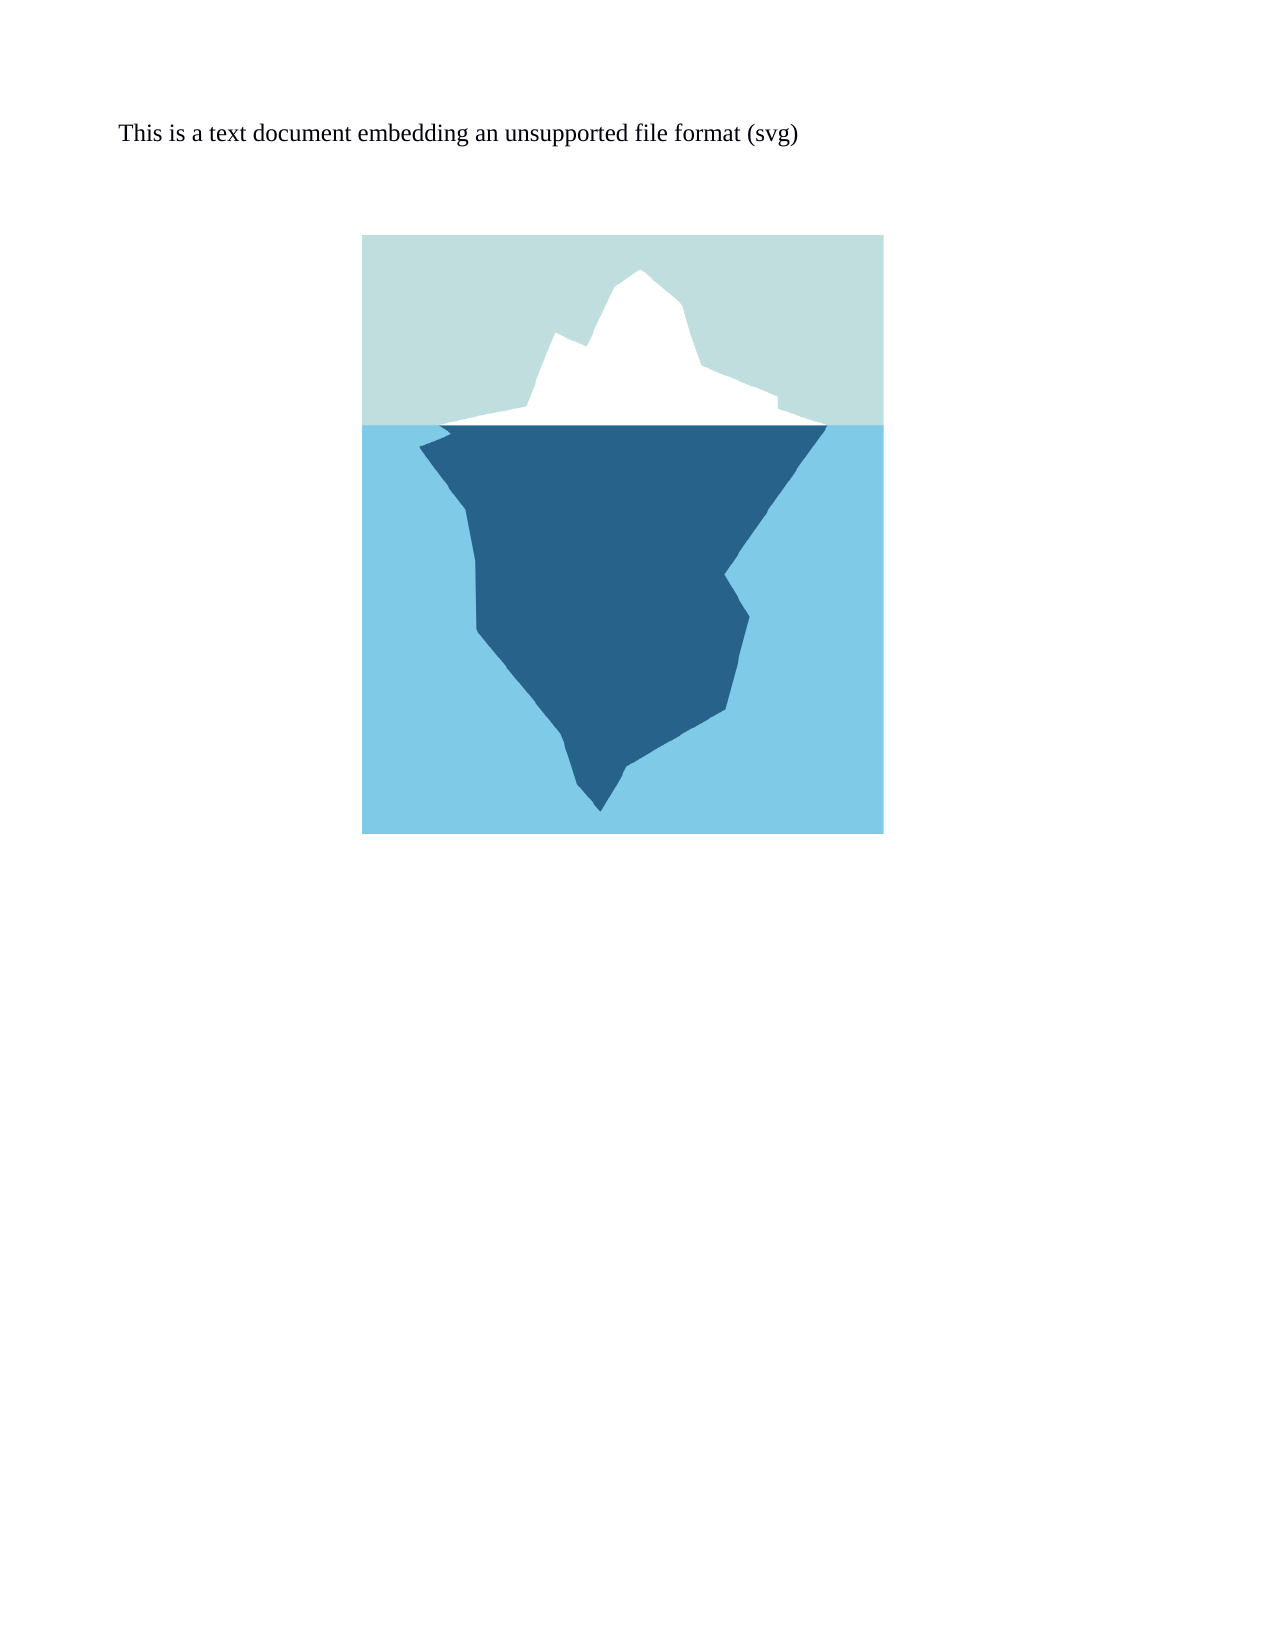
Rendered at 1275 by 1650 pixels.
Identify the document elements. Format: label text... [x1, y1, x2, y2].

text This is a text document embedding an unsupported file format (svg) [118, 118, 1157, 147]
picture [362, 235, 884, 834]
